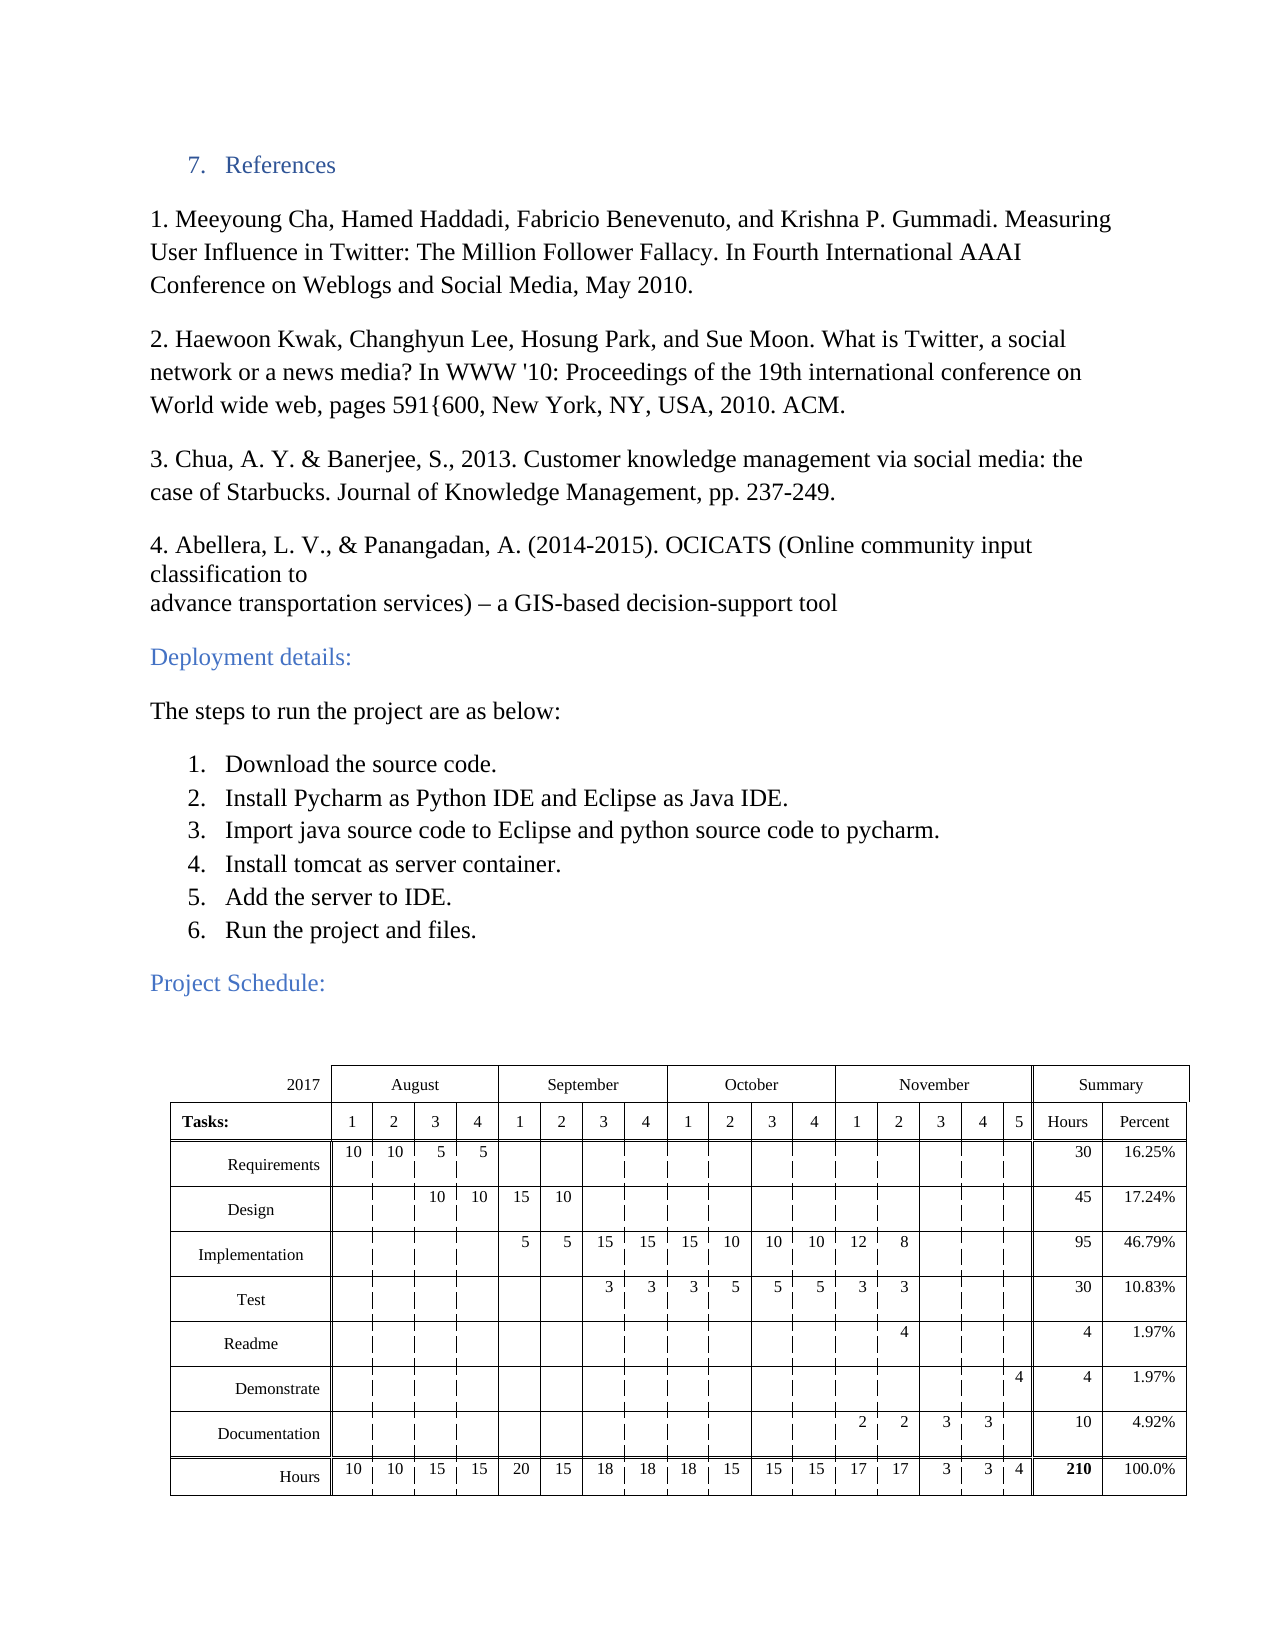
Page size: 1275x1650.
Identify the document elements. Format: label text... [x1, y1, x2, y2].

table_cell 1 [499, 1103, 540, 1139]
table_cell [920, 1277, 962, 1321]
table_cell 3 [415, 1103, 456, 1139]
list Download the source code. [187, 749, 1125, 778]
table_cell [541, 1277, 582, 1321]
list Install tomcat as server container. [187, 849, 1125, 877]
table_cell [499, 1412, 540, 1456]
table_cell [962, 1322, 1004, 1366]
table_cell 15 [456, 1459, 498, 1494]
table_cell [793, 1142, 836, 1186]
table_cell 4 [962, 1103, 1003, 1139]
table_cell Test [171, 1277, 330, 1321]
table_cell [333, 1187, 373, 1231]
table_cell [415, 1322, 456, 1366]
table_cell 5 [541, 1232, 582, 1276]
table_cell [333, 1277, 373, 1321]
table_cell [793, 1367, 836, 1411]
table_cell [456, 1367, 498, 1411]
table_cell 2 [709, 1103, 751, 1139]
table_cell 5 [709, 1277, 751, 1321]
table_cell [793, 1187, 836, 1231]
table_cell 1.97% [1103, 1367, 1186, 1411]
table_cell 1 [836, 1103, 877, 1139]
table_cell 2 [836, 1412, 878, 1456]
table_cell 15 [625, 1232, 667, 1276]
table_cell 3 [878, 1277, 919, 1321]
table_cell [456, 1412, 498, 1456]
table_cell [456, 1232, 498, 1276]
table_cell 3 [962, 1459, 1004, 1494]
table_cell 4 [1034, 1322, 1102, 1366]
table_cell [415, 1232, 456, 1276]
table_cell Hours [171, 1459, 330, 1494]
table_cell 2 [373, 1103, 414, 1139]
table_header 2017 [171, 1065, 331, 1102]
table_cell [836, 1142, 878, 1186]
table_cell 3 [836, 1277, 878, 1321]
table_cell [709, 1187, 751, 1231]
table_cell [667, 1367, 709, 1411]
table_cell 17.24% [1103, 1187, 1186, 1231]
table_cell 15 [793, 1459, 836, 1494]
table_cell 15 [499, 1187, 540, 1231]
table_cell 4 [1034, 1367, 1102, 1411]
table_cell [878, 1367, 919, 1411]
table_cell 8 [878, 1232, 919, 1276]
table_cell [333, 1232, 373, 1276]
table_cell 15 [415, 1459, 456, 1494]
table_cell [625, 1412, 667, 1456]
table_cell 12 [836, 1232, 878, 1276]
table_cell 18 [667, 1459, 709, 1494]
table_cell [456, 1322, 498, 1366]
table_cell [667, 1322, 709, 1366]
table_cell 3 [752, 1103, 792, 1139]
table_cell [333, 1322, 373, 1366]
table_cell 10 [793, 1232, 836, 1276]
table_cell [752, 1322, 793, 1366]
table_cell 5 [793, 1277, 836, 1321]
table_cell [836, 1187, 878, 1231]
table_cell [1004, 1232, 1031, 1276]
table_cell [709, 1322, 751, 1366]
table_cell [667, 1412, 709, 1456]
table_header Summary [1034, 1066, 1189, 1102]
table_cell [415, 1412, 456, 1456]
table_cell [583, 1367, 624, 1411]
table_cell Implementation [171, 1232, 330, 1276]
table_cell 15 [709, 1459, 751, 1494]
table_cell [583, 1322, 624, 1366]
text Project Schedule: [150, 968, 1125, 997]
table_cell [752, 1187, 793, 1231]
table_cell [499, 1277, 540, 1321]
table_cell [667, 1187, 709, 1231]
table_cell 5 [456, 1142, 498, 1186]
table_cell [373, 1232, 414, 1276]
table_cell [583, 1412, 624, 1456]
text 1. Meeyoung Cha, Hamed Haddadi, Fabricio Benevenuto, and Krishna P. Gummadi. Measuring User Influence in Twitter: The Million Follower Fallacy. In Fourth International AAAI Conference on Weblogs and Social Media, May 2010. [150, 204, 1125, 299]
table_cell 4 [625, 1103, 667, 1139]
table_cell [752, 1367, 793, 1411]
table_cell [625, 1322, 667, 1366]
table_cell 10 [373, 1142, 414, 1186]
list References [187, 150, 1125, 179]
table_cell [709, 1367, 751, 1411]
table_cell 20 [499, 1459, 540, 1494]
table_cell 1 [668, 1103, 708, 1139]
table_cell 3 [920, 1412, 962, 1456]
text 4. Abellera, L. V., & Panangadan, A. (2014-2015). OCICATS (Online community input classification to [150, 531, 1125, 588]
table_cell Tasks: [171, 1103, 331, 1139]
table_cell 10 [373, 1459, 414, 1494]
table_cell [1004, 1142, 1031, 1186]
table_cell 10 [541, 1187, 582, 1231]
table_cell [415, 1277, 456, 1321]
table_header November [836, 1066, 1031, 1102]
table_cell 4.92% [1103, 1412, 1186, 1456]
table_cell [920, 1322, 962, 1366]
table_cell 10 [333, 1142, 373, 1186]
table_cell 10 [333, 1459, 373, 1494]
table_cell 18 [583, 1459, 624, 1494]
table_cell 30 [1034, 1142, 1102, 1186]
table_cell 15 [752, 1459, 793, 1494]
table_cell 5 [415, 1142, 456, 1186]
table_cell [920, 1232, 962, 1276]
table_cell [625, 1142, 667, 1186]
table_cell 4 [1004, 1367, 1031, 1411]
table_cell 2 [541, 1103, 582, 1139]
list Install Pycharm as Python IDE and Eclipse as Java IDE. [187, 783, 1125, 811]
table_cell [962, 1277, 1004, 1321]
text The steps to run the project are as below: [150, 696, 1125, 724]
table_cell [752, 1412, 793, 1456]
table_cell Demonstrate [171, 1367, 330, 1411]
table_cell [1004, 1187, 1031, 1231]
table_cell 4 [457, 1103, 498, 1139]
table_cell [541, 1322, 582, 1366]
table_cell Requirements [171, 1142, 330, 1186]
table_cell [541, 1367, 582, 1411]
table_cell 10 [752, 1232, 793, 1276]
table_cell [1004, 1322, 1031, 1366]
table_cell 46.79% [1103, 1232, 1186, 1276]
table_header September [499, 1066, 667, 1102]
table_cell [333, 1367, 373, 1411]
table_cell [499, 1142, 540, 1186]
table_cell [625, 1367, 667, 1411]
table_cell 100.0% [1103, 1459, 1186, 1494]
table_header October [668, 1066, 835, 1102]
table_cell 210 [1034, 1459, 1102, 1494]
table_cell [920, 1367, 962, 1411]
table_cell 2 [878, 1412, 919, 1456]
table_cell 10 [415, 1187, 456, 1231]
table_cell 15 [583, 1232, 624, 1276]
table_cell [541, 1412, 582, 1456]
table_cell [415, 1367, 456, 1411]
table_cell [667, 1142, 709, 1186]
table_cell 3 [583, 1103, 624, 1139]
table_cell [583, 1187, 624, 1231]
list Add the server to IDE. [187, 882, 1125, 910]
table_cell 3 [920, 1103, 961, 1139]
table_cell [499, 1322, 540, 1366]
table_cell 3 [667, 1277, 709, 1321]
table_cell 2 [878, 1103, 919, 1139]
table_cell [962, 1187, 1004, 1231]
table_cell [499, 1367, 540, 1411]
table_cell [456, 1277, 498, 1321]
text advance transportation services) – a GIS-based decision-support tool [150, 588, 1125, 617]
table_cell 5 [1004, 1103, 1031, 1139]
table_cell Percent [1103, 1103, 1186, 1139]
table_cell [373, 1277, 414, 1321]
table_cell 10 [709, 1232, 751, 1276]
table_cell 18 [625, 1459, 667, 1494]
table_cell 10 [456, 1187, 498, 1231]
table_cell [373, 1322, 414, 1366]
table_cell 10 [1034, 1412, 1102, 1456]
table_cell [878, 1142, 919, 1186]
table_cell 10.83% [1103, 1277, 1186, 1321]
table_cell [878, 1187, 919, 1231]
table_cell [836, 1367, 878, 1411]
table_cell 4 [793, 1103, 835, 1139]
table_cell [709, 1412, 751, 1456]
table_cell Readme [171, 1322, 330, 1366]
table_cell 5 [752, 1277, 793, 1321]
table_cell [752, 1142, 793, 1186]
table_cell 95 [1034, 1232, 1102, 1276]
table_cell 3 [583, 1277, 624, 1321]
table_cell [373, 1367, 414, 1411]
table_cell [709, 1142, 751, 1186]
table_cell [1004, 1412, 1031, 1456]
table_cell 17 [878, 1459, 919, 1494]
table_cell [1004, 1277, 1031, 1321]
table_header August [332, 1066, 498, 1102]
table_cell 3 [962, 1412, 1004, 1456]
table_cell [625, 1187, 667, 1231]
table_cell [373, 1187, 414, 1231]
table_cell 1 [332, 1103, 372, 1139]
table_cell 4 [1004, 1459, 1031, 1494]
table_cell [583, 1142, 624, 1186]
table_cell [836, 1322, 878, 1366]
table_cell Documentation [171, 1412, 330, 1456]
list Import java source code to Eclipse and python source code to pycharm. [187, 816, 1125, 844]
table_cell [962, 1232, 1004, 1276]
table_cell [962, 1367, 1004, 1411]
table_cell [793, 1412, 836, 1456]
table_cell [541, 1142, 582, 1186]
table_cell 3 [625, 1277, 667, 1321]
table_cell 16.25% [1103, 1142, 1186, 1186]
table_cell 15 [541, 1459, 582, 1494]
table_cell 15 [667, 1232, 709, 1276]
text 3. Chua, A. Y. & Banerjee, S., 2013. Customer knowledge management via social media: the case of Starbucks. Journal of Knowledge Management, pp. 237-249. [150, 444, 1125, 505]
table_cell 3 [920, 1459, 962, 1494]
table_cell 5 [499, 1232, 540, 1276]
table_cell 30 [1034, 1277, 1102, 1321]
text Deployment details: [150, 642, 1125, 671]
table_cell 45 [1034, 1187, 1102, 1231]
table_cell 1.97% [1103, 1322, 1186, 1366]
table_cell Hours [1034, 1103, 1102, 1139]
table_cell [373, 1412, 414, 1456]
table_cell 4 [878, 1322, 919, 1366]
table_cell [793, 1322, 836, 1366]
list Run the project and files. [187, 915, 1125, 943]
table_cell [920, 1142, 962, 1186]
table_cell 17 [836, 1459, 878, 1494]
text 2. Haewoon Kwak, Changhyun Lee, Hosung Park, and Sue Moon. What is Twitter, a social network or a news media? In WWW '10: Proceedings of the 19th international conference on World wide web, pages 591{600, New York, NY, USA, 2010. ACM. [150, 324, 1125, 418]
table_cell [920, 1187, 962, 1231]
table_cell [333, 1412, 373, 1456]
table_cell Design [171, 1187, 330, 1231]
table_cell [962, 1142, 1004, 1186]
